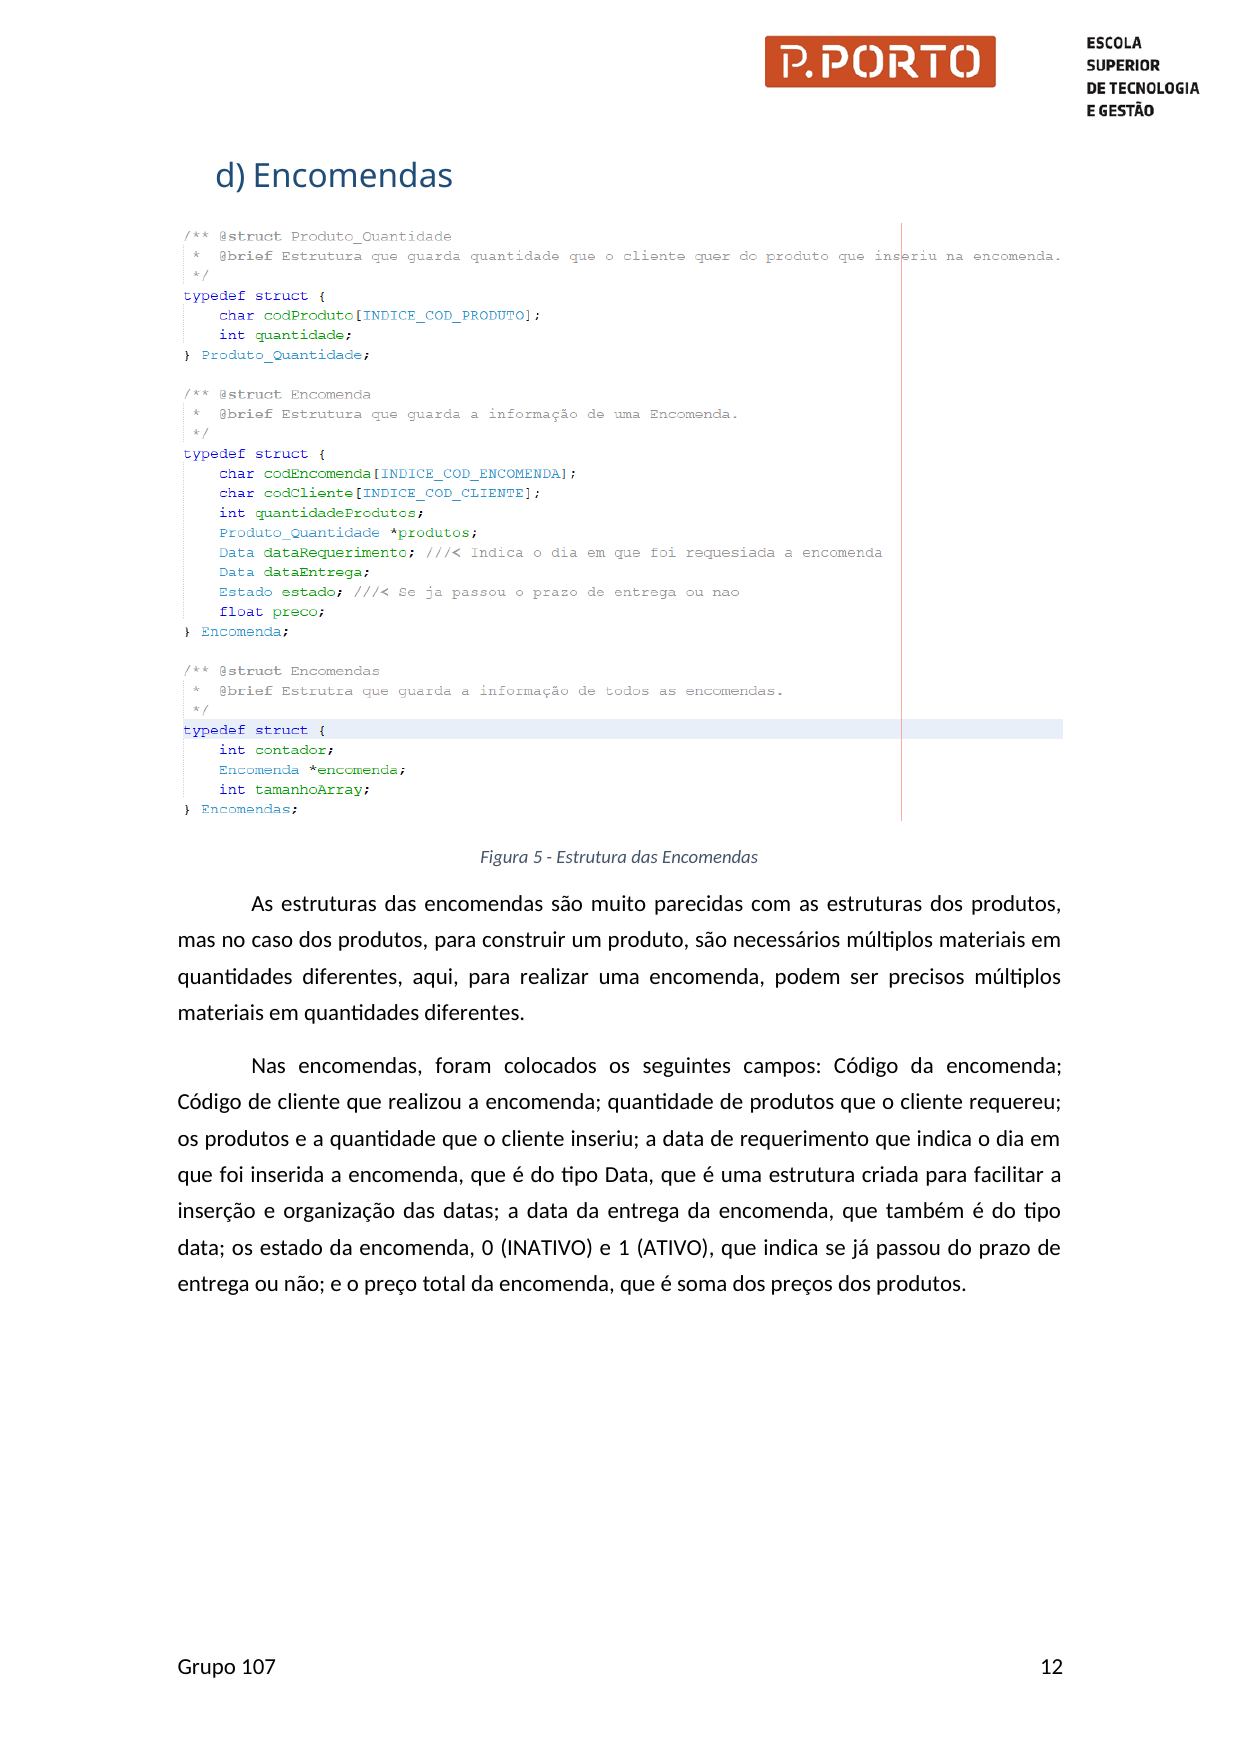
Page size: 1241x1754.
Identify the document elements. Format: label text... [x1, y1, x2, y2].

subtitle Encomendas [215, 152, 1063, 197]
text As estruturas das encomendas são muito parecidas com as estruturas dos produtos, mas no caso dos produtos, para construir um produto, são necessários múltiplos materiais em quantidades diferentes, aqui, para realizar uma encomenda, podem ser precisos múltiplos materiais em quantidades diferentes. [177, 889, 1063, 1026]
text Nas encomendas, foram colocados os seguintes campos: Código da encomenda; Código de cliente que realizou a encomenda; quantidade de produtos que o cliente requereu; os produtos e a quantidade que o cliente inseriu; a data de requerimento que indica o dia em que foi inserida a encomenda, que é do tipo Data, que é uma estrutura criada para facilitar a inserção e organização das datas; a data da entrega da encomenda, que também é do tipo data; os estado da encomenda, 0 (INATIVO) e 1 (ATIVO), que indica se já passou do prazo de entrega ou não; e o preço total da encomenda, que é soma dos preços dos produtos. [177, 1051, 1063, 1297]
picture [177, 223, 1063, 821]
picture [765, 34, 1202, 120]
text Figura 5 - Estrutura das Encomendas [177, 845, 1063, 868]
